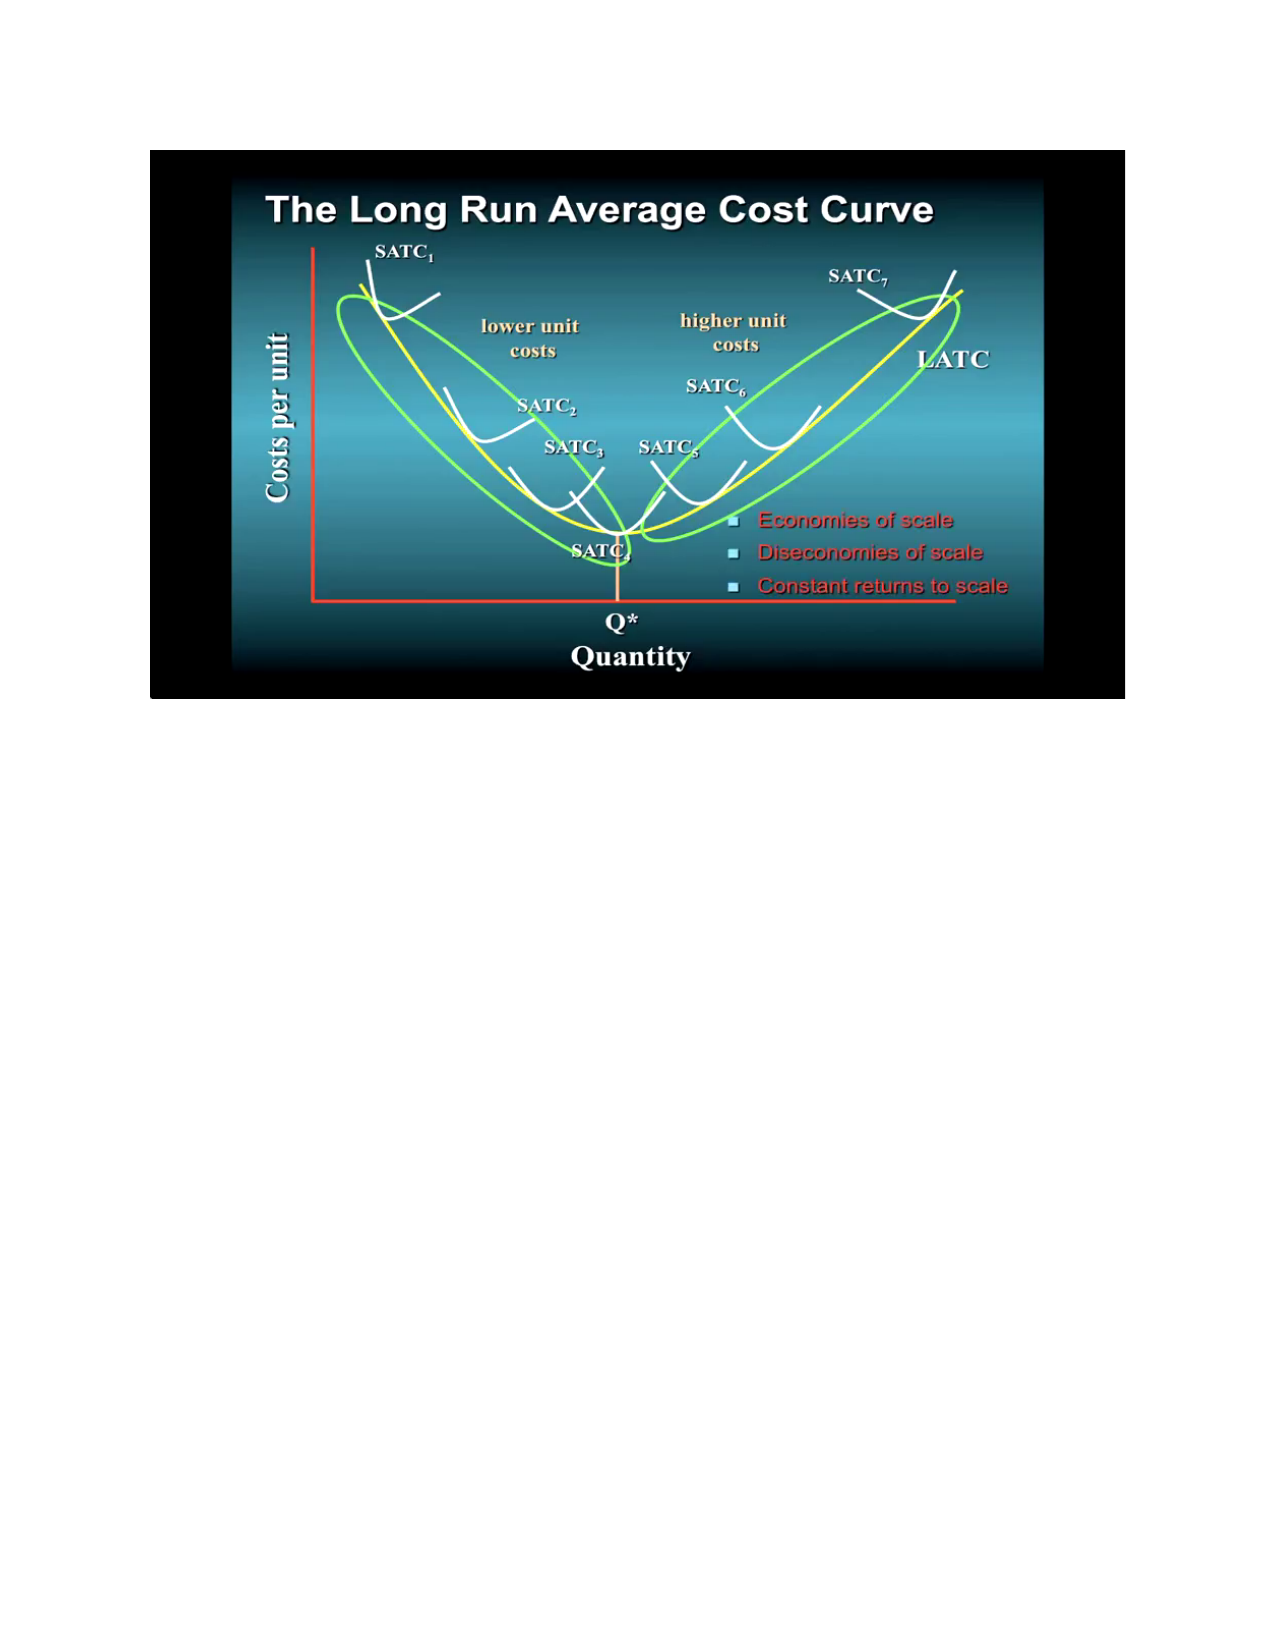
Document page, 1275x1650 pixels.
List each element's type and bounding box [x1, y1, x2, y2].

picture [150, 150, 1125, 699]
